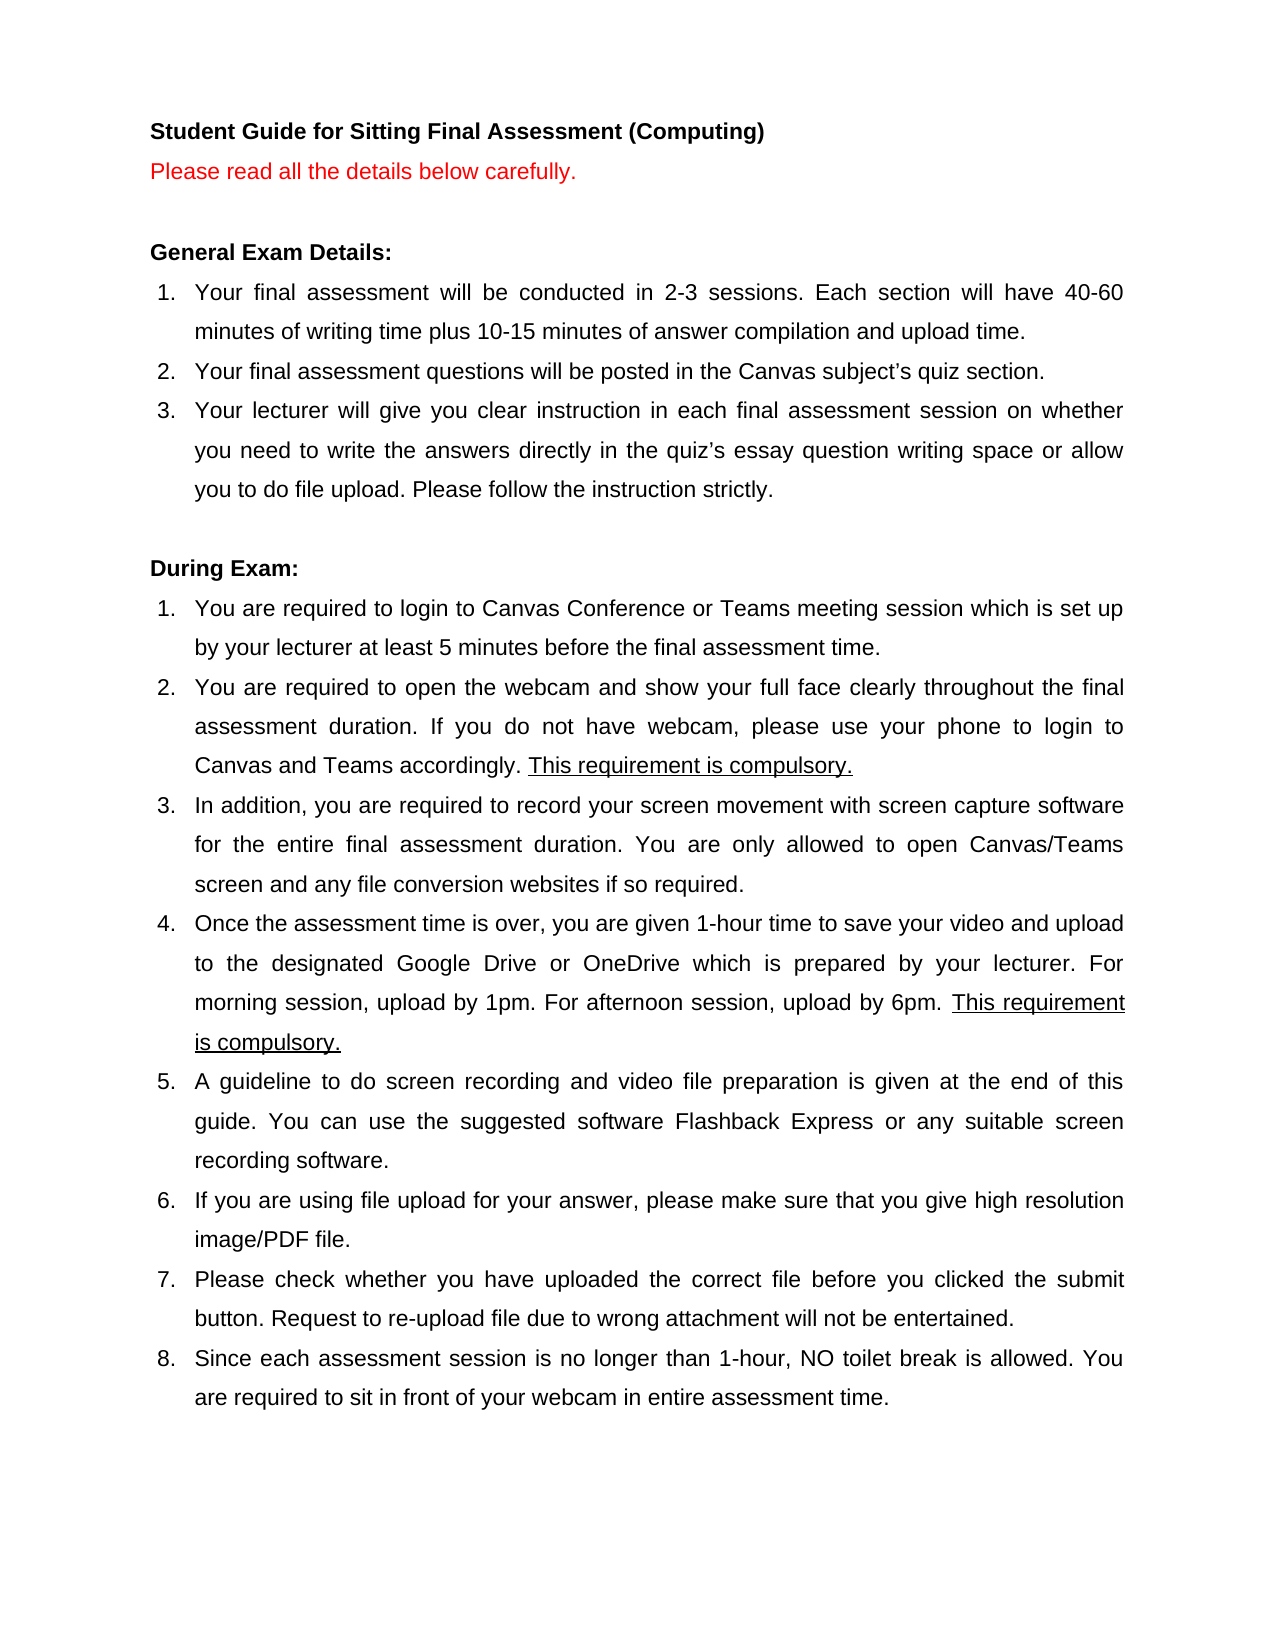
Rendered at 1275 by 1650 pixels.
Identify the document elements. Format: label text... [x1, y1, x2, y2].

list You are required to open the webcam and show your full face clearly throughout the final assessment duration. If you do not have webcam, please use your phone to login to Canvas and Teams accordingly. This requirement is compulsory. [157, 673, 1125, 779]
list Once the assessment time is over, you are given 1-hour time to save your video and upload to the designated Google Drive or OneDrive which is prepared by your lecturer. For morning session, upload by 1pm. For afternoon session, upload by 6pm. This requirement is compulsory. [157, 910, 1125, 1055]
list Since each assessment session is no longer than 1-hour, NO toilet break is allowed. You are required to sit in front of your webcam in entire assessment time. [157, 1344, 1125, 1410]
list If you are using file upload for your answer, please make sure that you give high resolution image/PDF file. [157, 1187, 1125, 1252]
list You are required to login to Canvas Conference or Teams meeting session which is set up by your lecturer at least 5 minutes before the final assessment time. [157, 594, 1125, 660]
text Please read all the details below carefully. [150, 158, 1125, 184]
list A guideline to do screen recording and video file preparation is given at the end of this guide. You can use the suggested software Flashback Express or any suitable screen recording software. [157, 1068, 1125, 1173]
list In addition, you are required to record your screen movement with screen capture software for the entire final assessment duration. You are only allowed to open Canvas/Teams screen and any file conversion websites if so required. [157, 792, 1125, 897]
text General Exam Details: [150, 239, 1125, 266]
list Your final assessment will be conducted in 2-3 sessions. Each section will have 40-60 minutes of writing time plus 10-15 minutes of answer compilation and upload time. [157, 279, 1125, 344]
list Your lecturer will give you clear instruction in each final assessment session on whether you need to write the answers directly in the quiz’s essay question writing space or allow you to do file upload. Please follow the instruction strictly. [157, 397, 1125, 502]
list Please check whether you have uploaded the correct file before you clicked the submit button. Request to re-upload file due to wrong attachment will not be entertained. [157, 1266, 1125, 1331]
text Student Guide for Sitting Final Assessment (Computing) [150, 118, 1125, 144]
text During Exam: [150, 555, 1125, 581]
list Your final assessment questions will be posted in the Canvas subject’s quiz section. [157, 358, 1125, 384]
